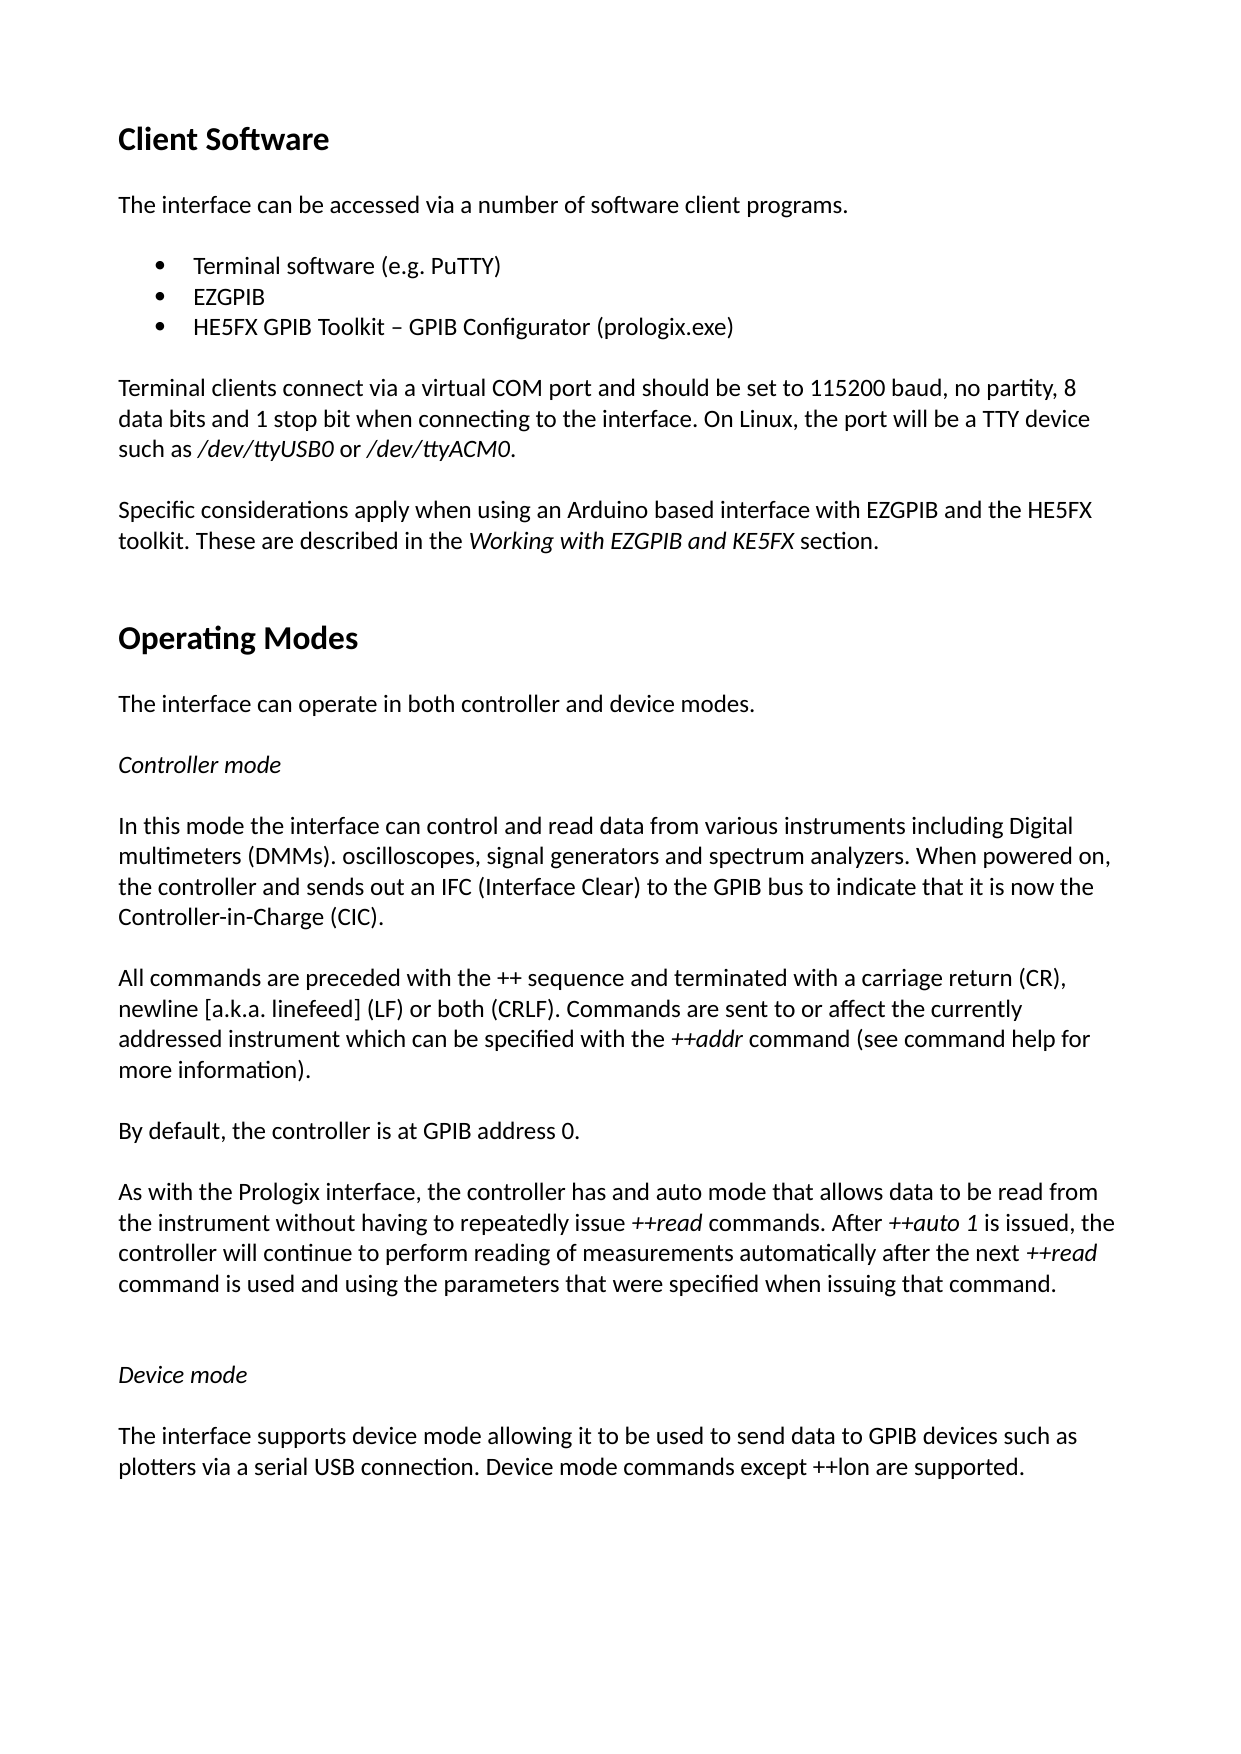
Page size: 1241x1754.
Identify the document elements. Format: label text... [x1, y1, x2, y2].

text Terminal clients connect via a virtual COM port and should be set to 115200 baud, no partity, 8 data bits and 1 stop bit when connecting to the interface. On Linux, the port will be a TTY device such as /dev/ttyUSB0 or /dev/ttyACM0. [118, 372, 1122, 464]
text The interface supports device mode allowing it to be used to send data to GPIB devices such as plotters via a serial USB connection. Device mode commands except ++lon are supported. [118, 1420, 1122, 1481]
text All commands are preceded with the ++ sequence and terminated with a carriage return (CR), newline [a.k.a. linefeed] (LF) or both (CRLF). Commands are sent to or affect the currently addressed instrument which can be specified with the ++addr command (see command help for more information). [118, 963, 1122, 1085]
text By default, the controller is at GPIB address 0. [118, 1115, 1122, 1146]
list Terminal software (e.g. PuTTY) [156, 250, 1122, 281]
text Specific considerations apply when using an Arduino based interface with EZGPIB and the HE5FX toolkit. These are described in the Working with EZGPIB and KE5FX section. [118, 494, 1122, 556]
text In this mode the interface can control and read data from various instruments including Digital multimeters (DMMs). oscilloscopes, signal generators and spectrum analyzers. When powered on, the controller and sends out an IFC (Interface Clear) to the GPIB bus to indicate that it is now the Controller-in-Charge (CIC). [118, 810, 1122, 932]
text Client Software [118, 118, 1122, 159]
list EZGPIB [156, 281, 1122, 311]
text Device mode [118, 1359, 1122, 1390]
text As with the Prologix interface, the controller has and auto mode that allows data to be read from the instrument without having to repeatedly issue ++read commands. After ++auto 1 is issued, the controller will continue to perform reading of measurements automatically after the next ++read command is used and using the parameters that were specified when issuing that command. [118, 1176, 1122, 1298]
list HE5FX GPIB Toolkit – GPIB Configurator (prologix.exe) [156, 311, 1122, 342]
text The interface can be accessed via a number of software client programs. [118, 189, 1122, 220]
text Operating Modes [118, 617, 1122, 657]
text The interface can operate in both controller and device modes. [118, 688, 1122, 718]
text Controller mode [118, 749, 1122, 779]
